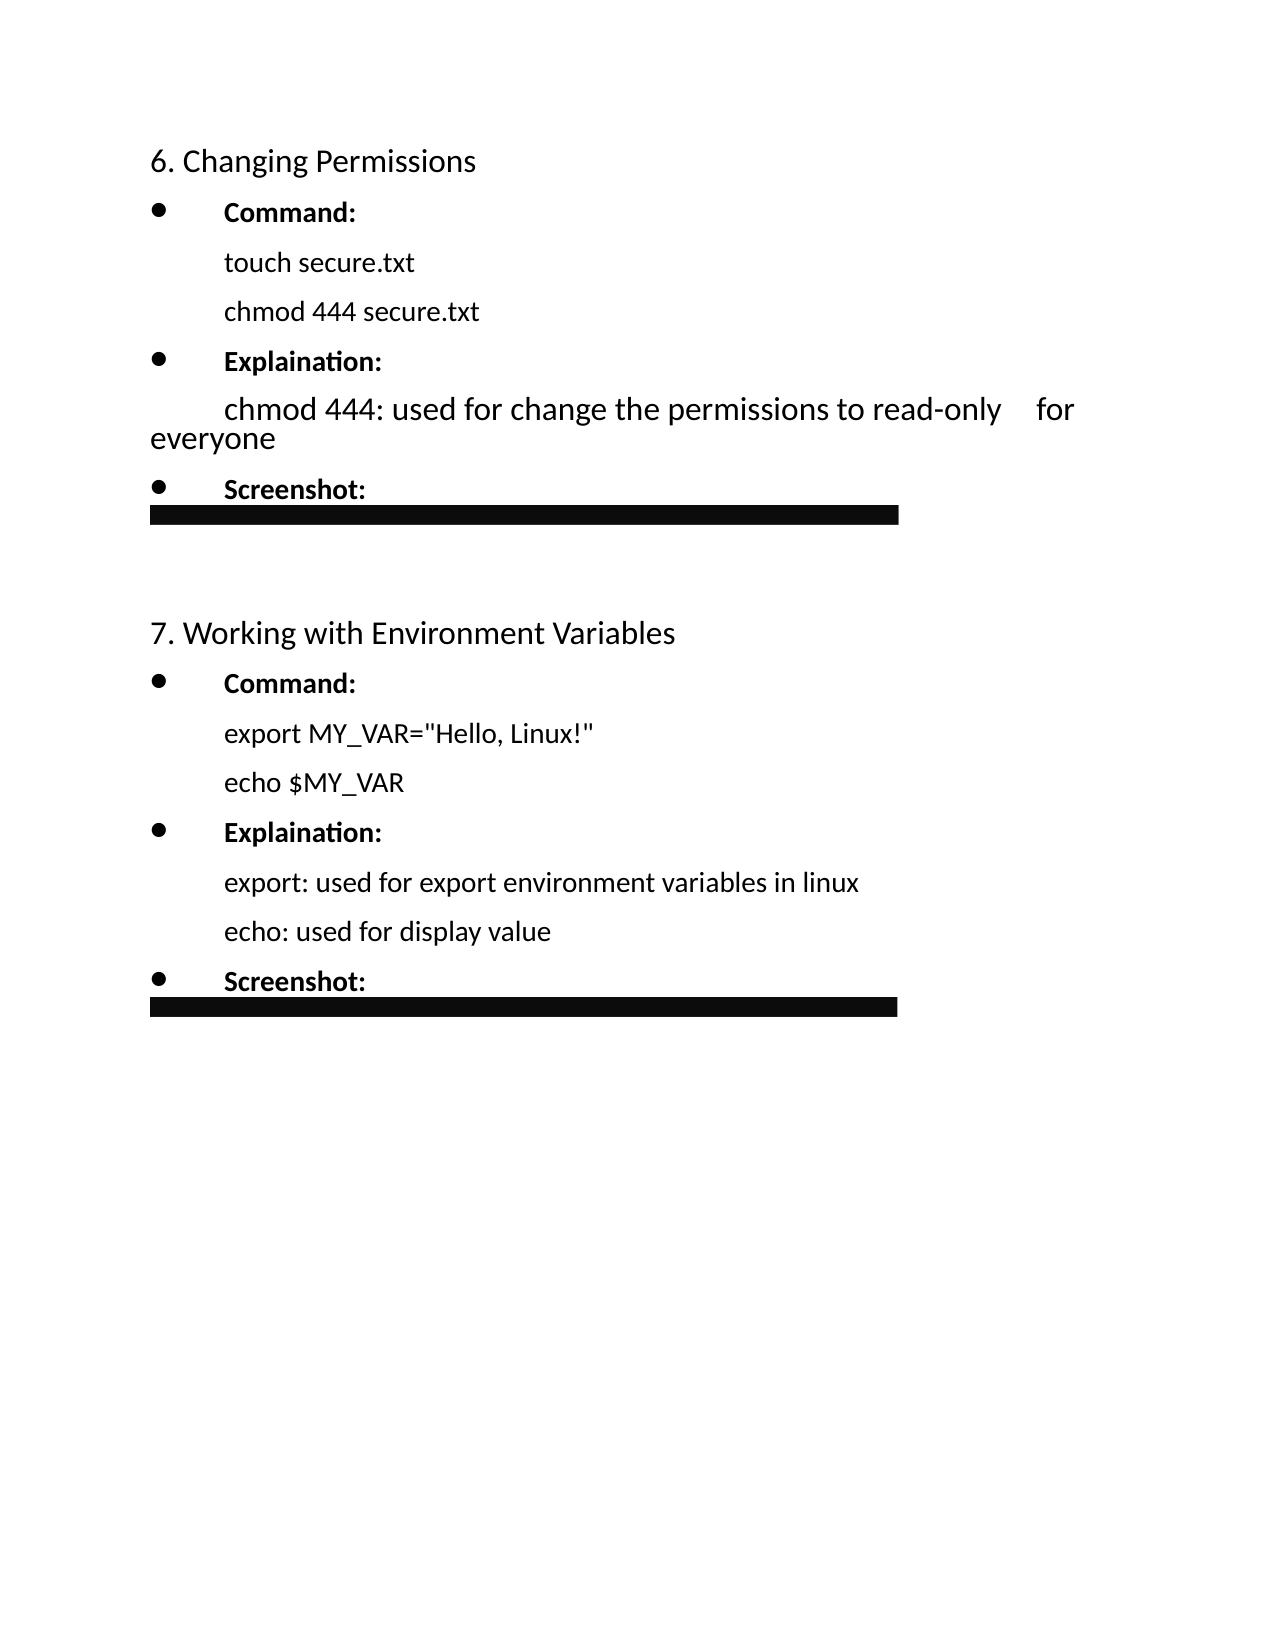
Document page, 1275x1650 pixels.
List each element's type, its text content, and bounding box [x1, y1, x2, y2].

text touch secure.txt [150, 249, 1125, 278]
text ⦁ Screenshot: [150, 476, 1125, 505]
text ⦁ Explaination: [150, 819, 1125, 848]
text ⦁ Explaination: [150, 348, 1125, 377]
text 7. Working with Environment Variables [150, 621, 1125, 650]
text chmod 444 secure.txt [150, 299, 1125, 327]
text ⦁ Command: [150, 199, 1125, 228]
text echo: used for display value [150, 919, 1125, 947]
text export: used for export environment variables in linux [150, 869, 1125, 898]
text 6. Changing Permissions [150, 150, 1125, 179]
text ⦁ Screenshot: [150, 968, 1125, 997]
text chmod 444: used for change the permissions to read-only for everyone [150, 398, 1125, 455]
text ⦁ Command: [150, 671, 1125, 699]
text export MY_VAR="Hello, Linux!" [150, 720, 1125, 749]
text echo $MY_VAR [150, 770, 1125, 799]
